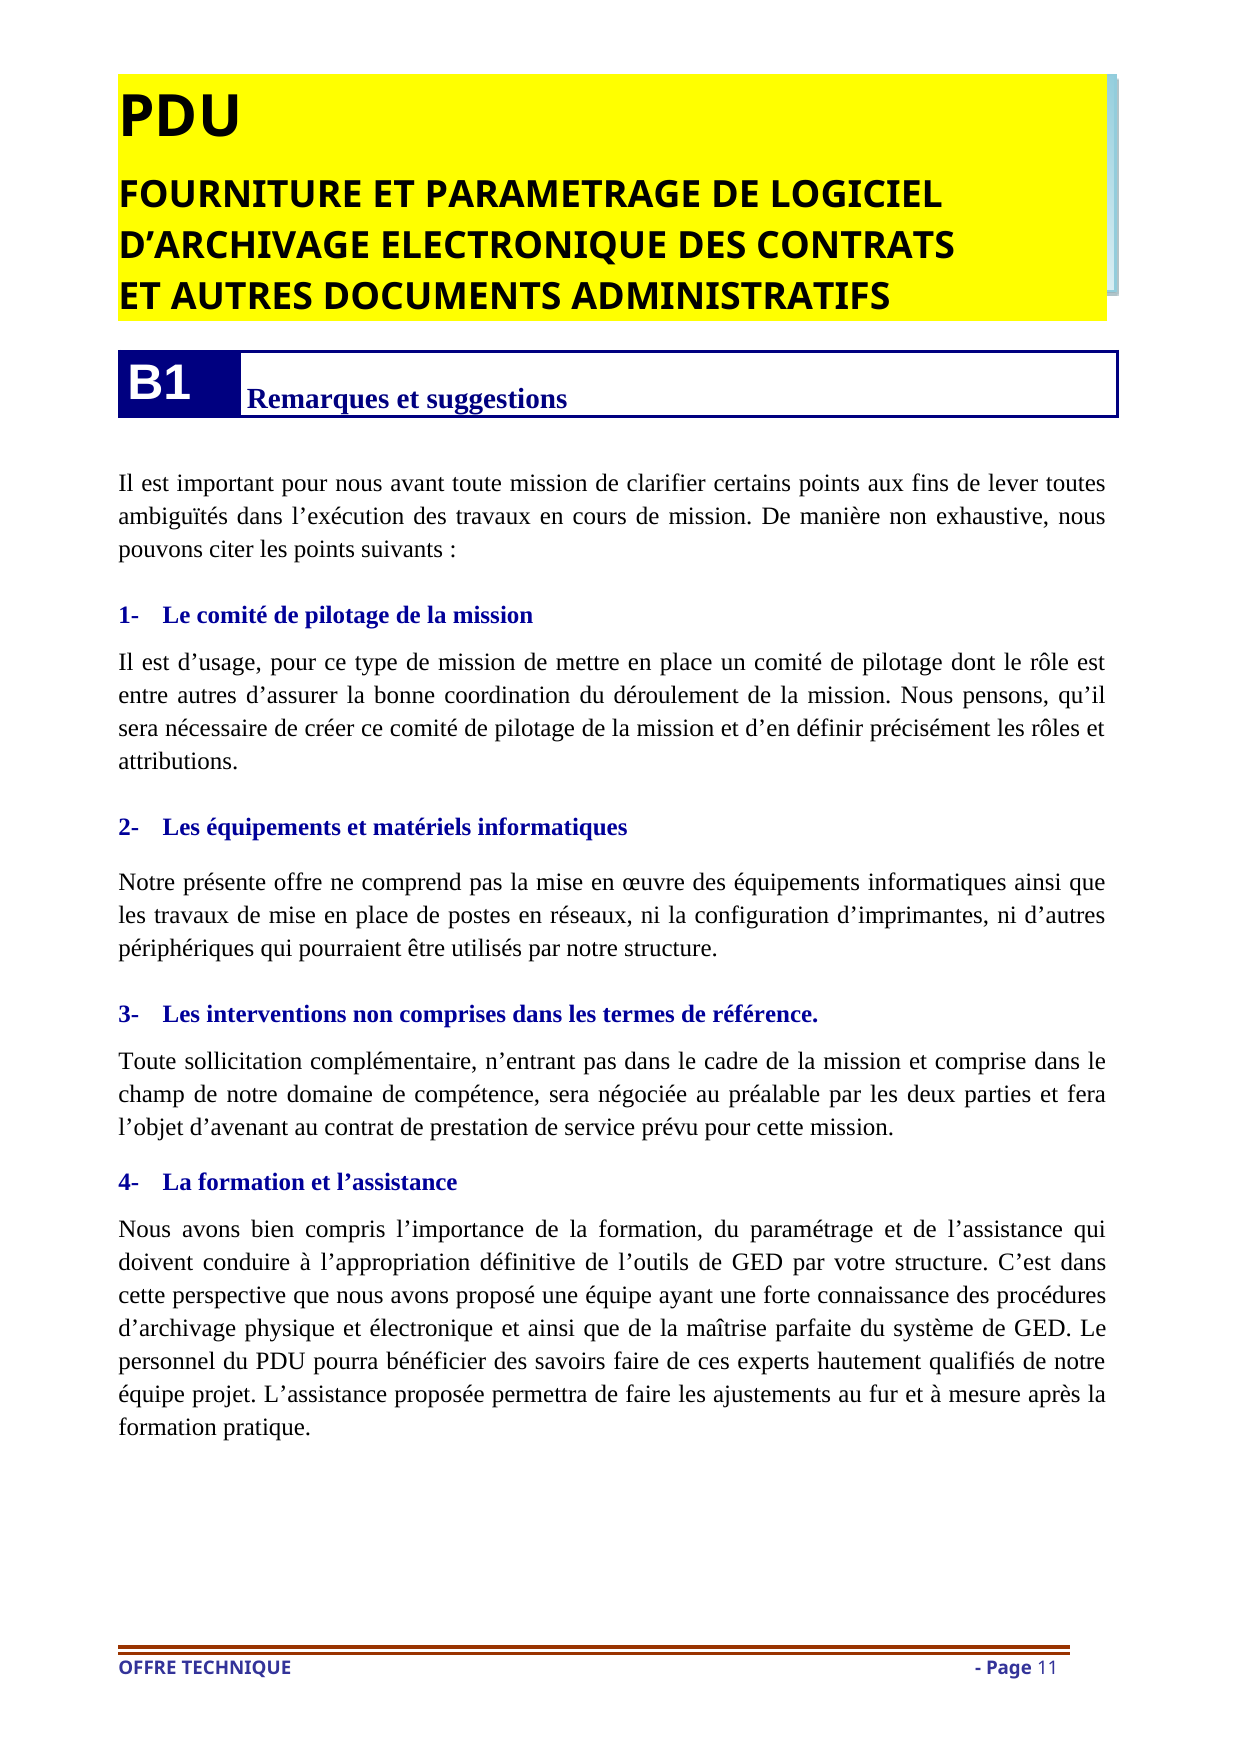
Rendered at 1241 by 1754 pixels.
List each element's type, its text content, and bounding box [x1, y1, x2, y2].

text Il est important pour nous avant toute mission de clarifier certains points aux fins de lever toutes ambiguïtés dans l’exécution des travaux en cours de mission. De manière non exhaustive, nous pouvons citer les points suivants : [118, 468, 1107, 563]
list Les équipements et matériels informatiques [118, 812, 1107, 841]
text Il est d’usage, pour ce type de mission de mettre en place un comité de pilotage dont le rôle est entre autres d’assurer la bonne coordination du déroulement de la mission. Nous pensons, qu’il sera nécessaire de créer ce comité de pilotage de la mission et d’en définir précisément les rôles et attributions. [118, 647, 1107, 775]
text Toute sollicitation complémentaire, n’entrant pas dans le cadre de la mission et comprise dans le champ de notre domaine de compétence, sera négociée au préalable par les deux parties et fera l’objet d’avenant au contrat de prestation de service prévu pour cette mission. [118, 1046, 1107, 1141]
list Les interventions non comprises dans les termes de référence. [118, 999, 1107, 1028]
list Le comité de pilotage de la mission [118, 600, 1107, 629]
text Nous avons bien compris l’importance de la formation, du paramétrage et de l’assistance qui doivent conduire à l’appropriation définitive de l’outils de GED par votre structure. C’est dans cette perspective que nous avons proposé une équipe ayant une forte connaissance des procédures d’archivage physique et électronique et ainsi que de la maîtrise parfaite du système de GED. Le personnel du PDU pourra bénéficier des savoirs faire de ces experts hautement qualifiés de notre équipe projet. L’assistance proposée permettra de faire les ajustements au fur et à mesure après la formation pratique. [118, 1214, 1107, 1441]
list La formation et l’assistance [118, 1167, 1107, 1196]
table_header B1 [121, 353, 238, 415]
text Notre présente offre ne comprend pas la mise en œuvre des équipements informatiques ainsi que les travaux de mise en place de postes en réseaux, ni la configuration d’imprimantes, ni d’autres périphériques qui pourraient être utilisés par notre structure. [118, 867, 1107, 962]
table_header Remarques et suggestions [241, 353, 1116, 415]
